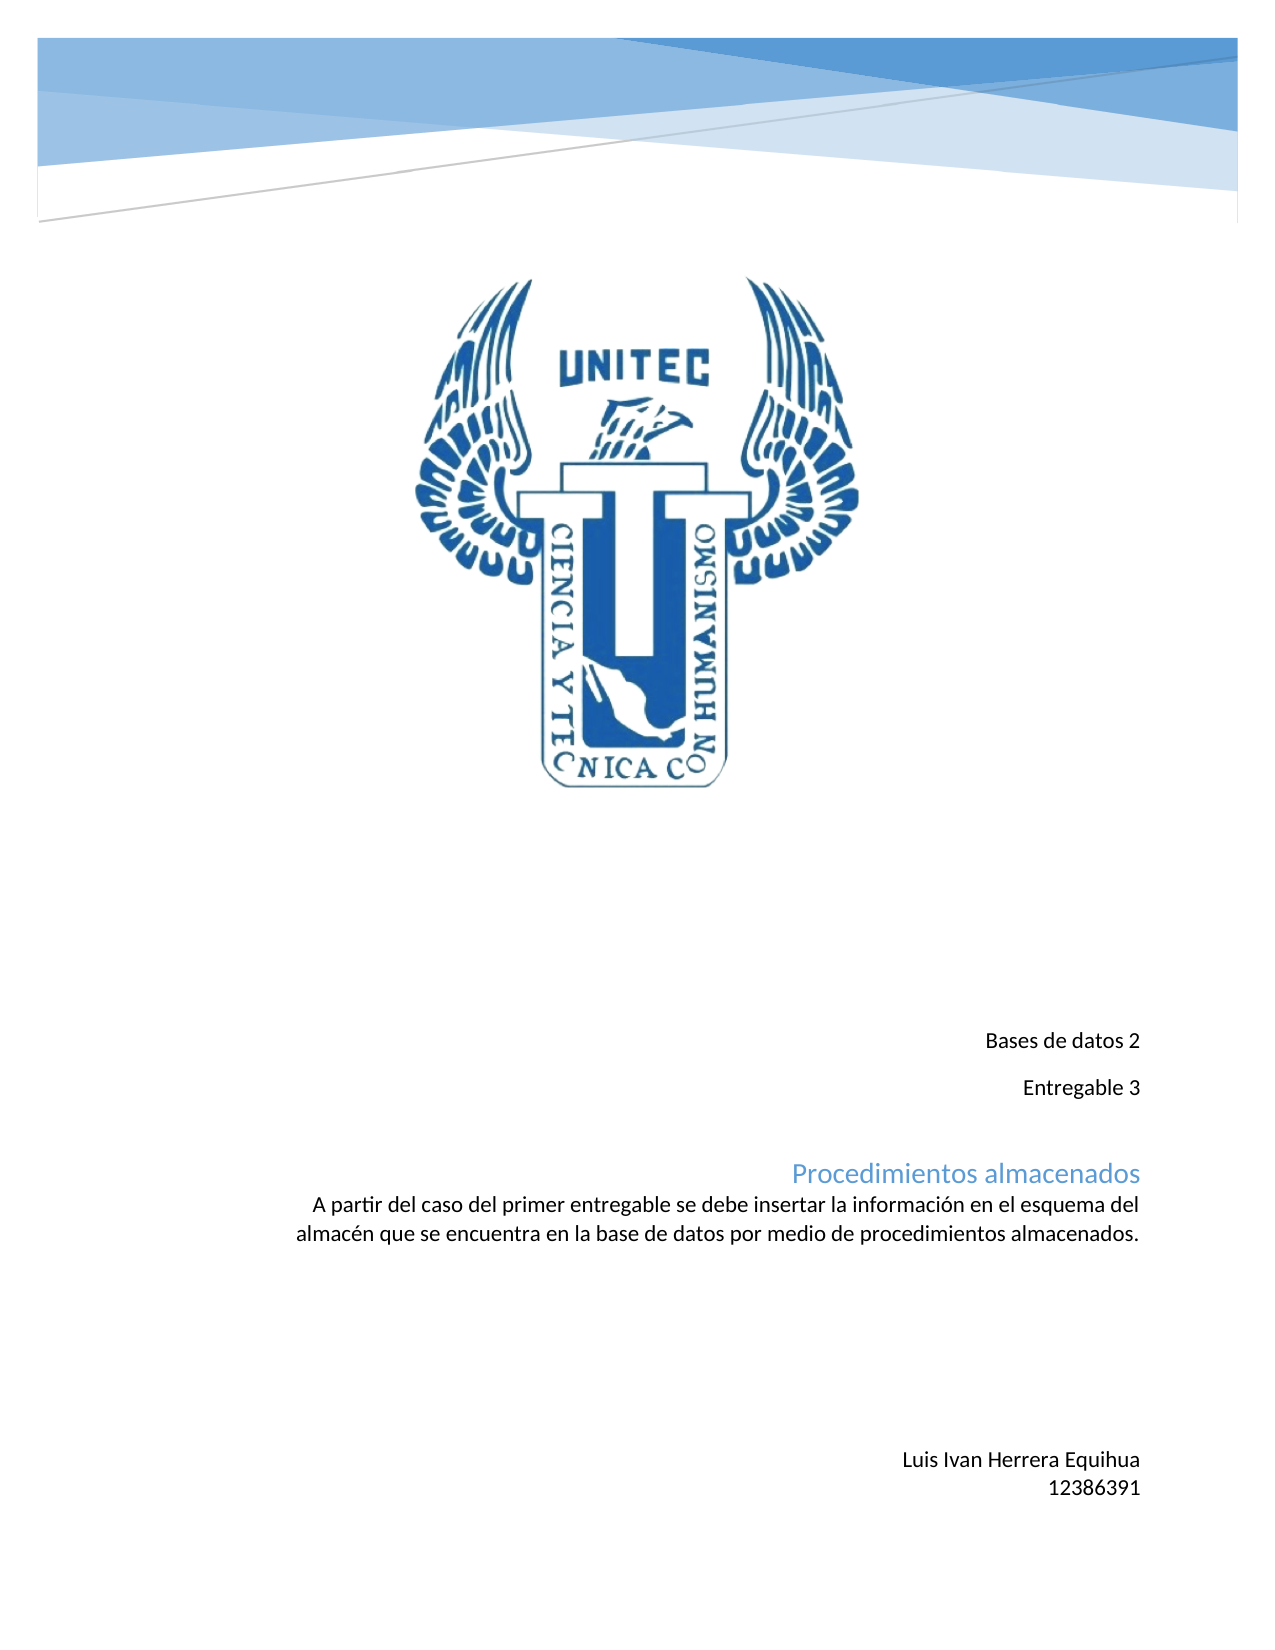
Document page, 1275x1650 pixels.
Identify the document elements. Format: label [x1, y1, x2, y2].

picture [37, 37, 1238, 238]
picture [411, 270, 864, 794]
